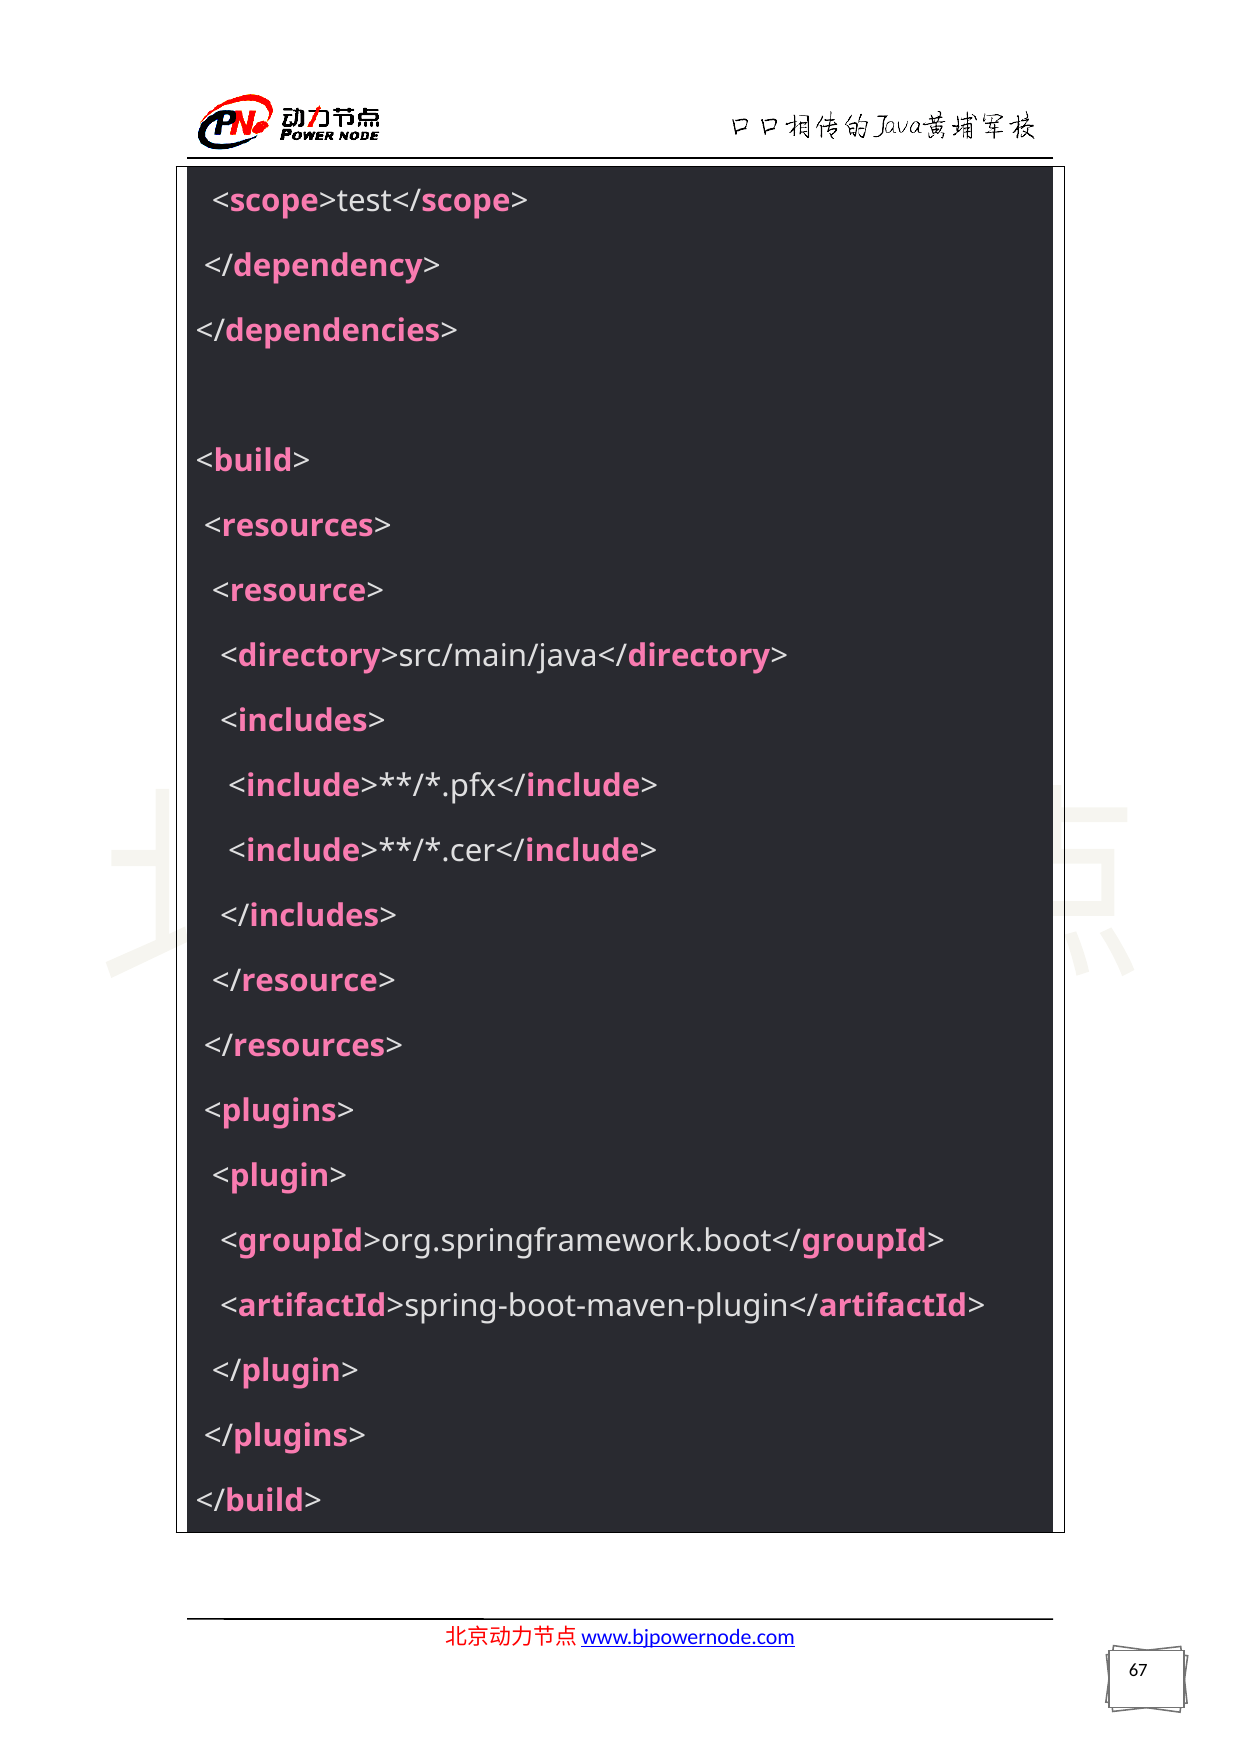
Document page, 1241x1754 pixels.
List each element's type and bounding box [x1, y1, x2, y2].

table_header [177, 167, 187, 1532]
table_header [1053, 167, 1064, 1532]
picture [187, 88, 1053, 155]
